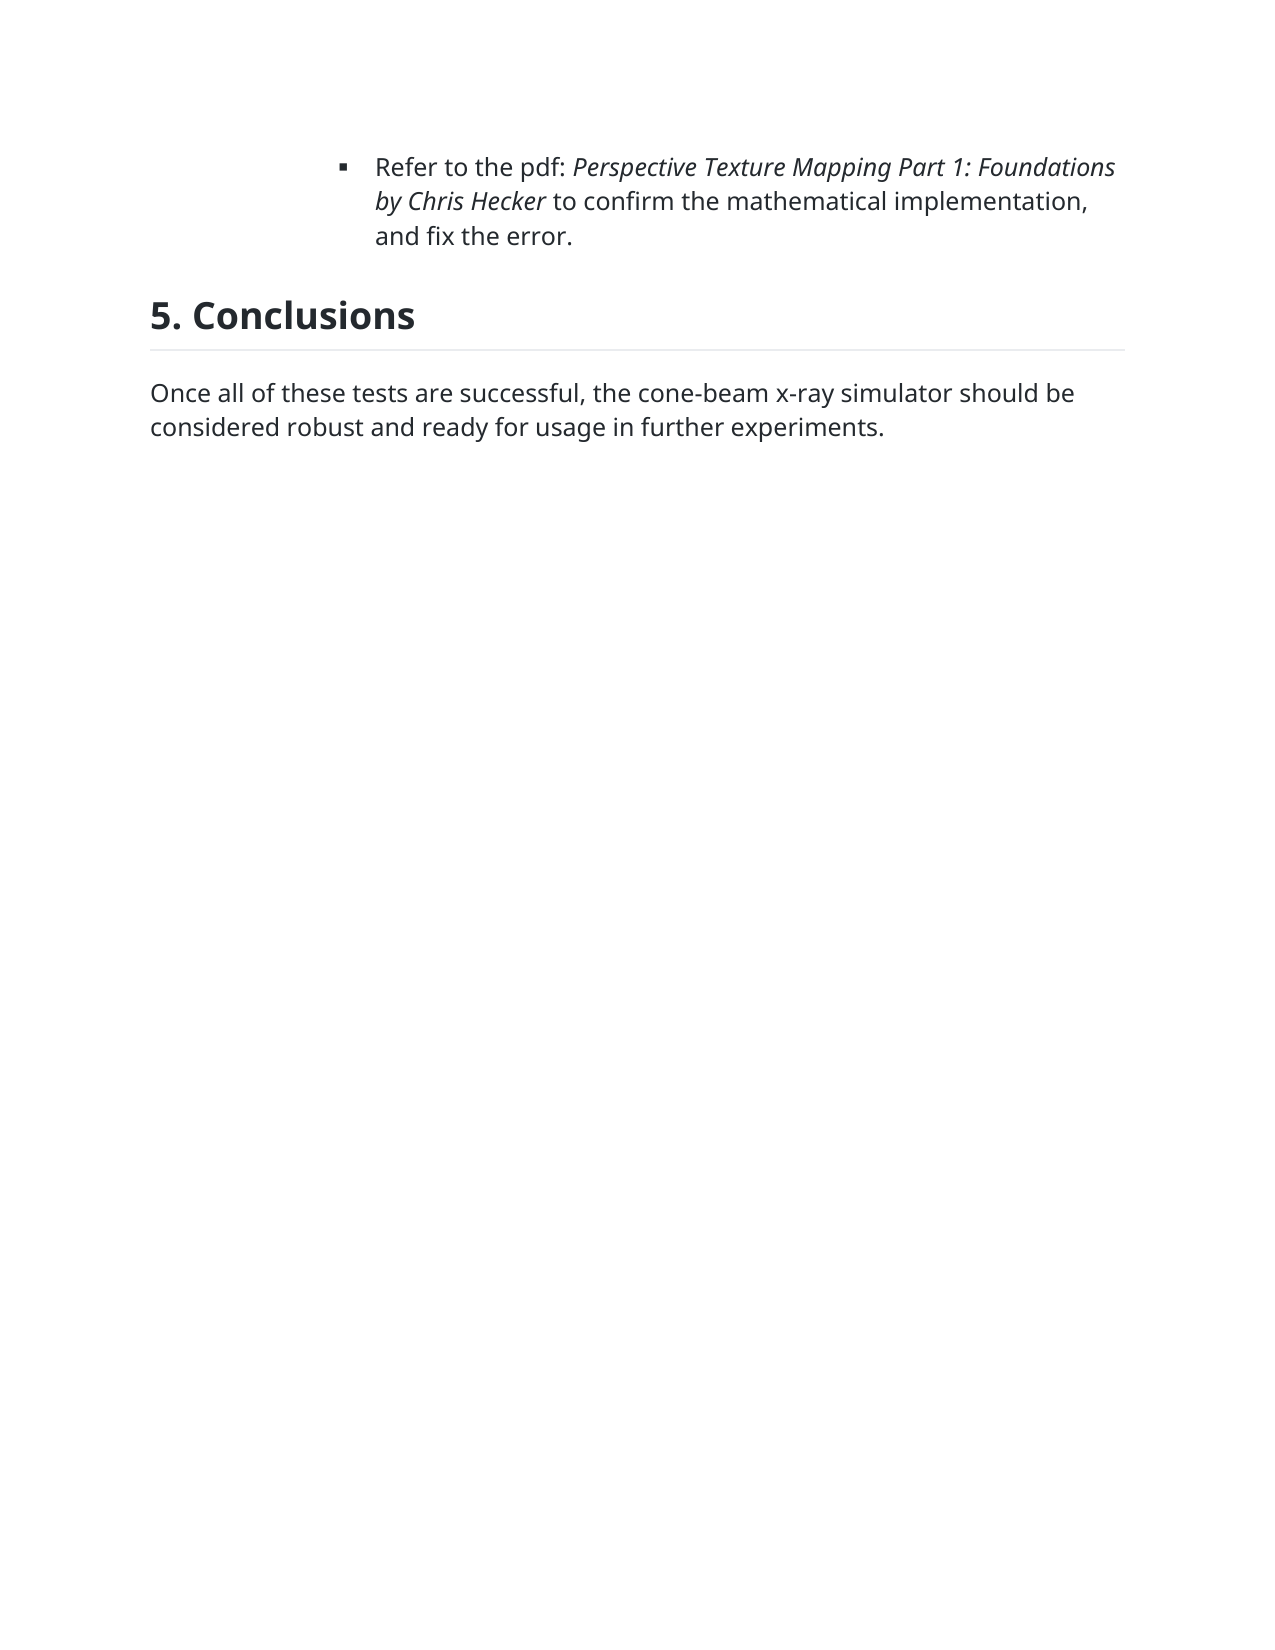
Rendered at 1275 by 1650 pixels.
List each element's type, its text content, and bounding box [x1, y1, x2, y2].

text Once all of these tests are successful, the cone-beam x-ray simulator should be considered robust and ready for usage in further experiments. [150, 376, 1125, 444]
text 5. Conclusions [150, 290, 1125, 349]
list Refer to the pdf: Perspective Texture Mapping Part 1: Foundations by Chris Hecker to confirm the mathematical implementation, and fix the error. [337, 150, 1125, 252]
